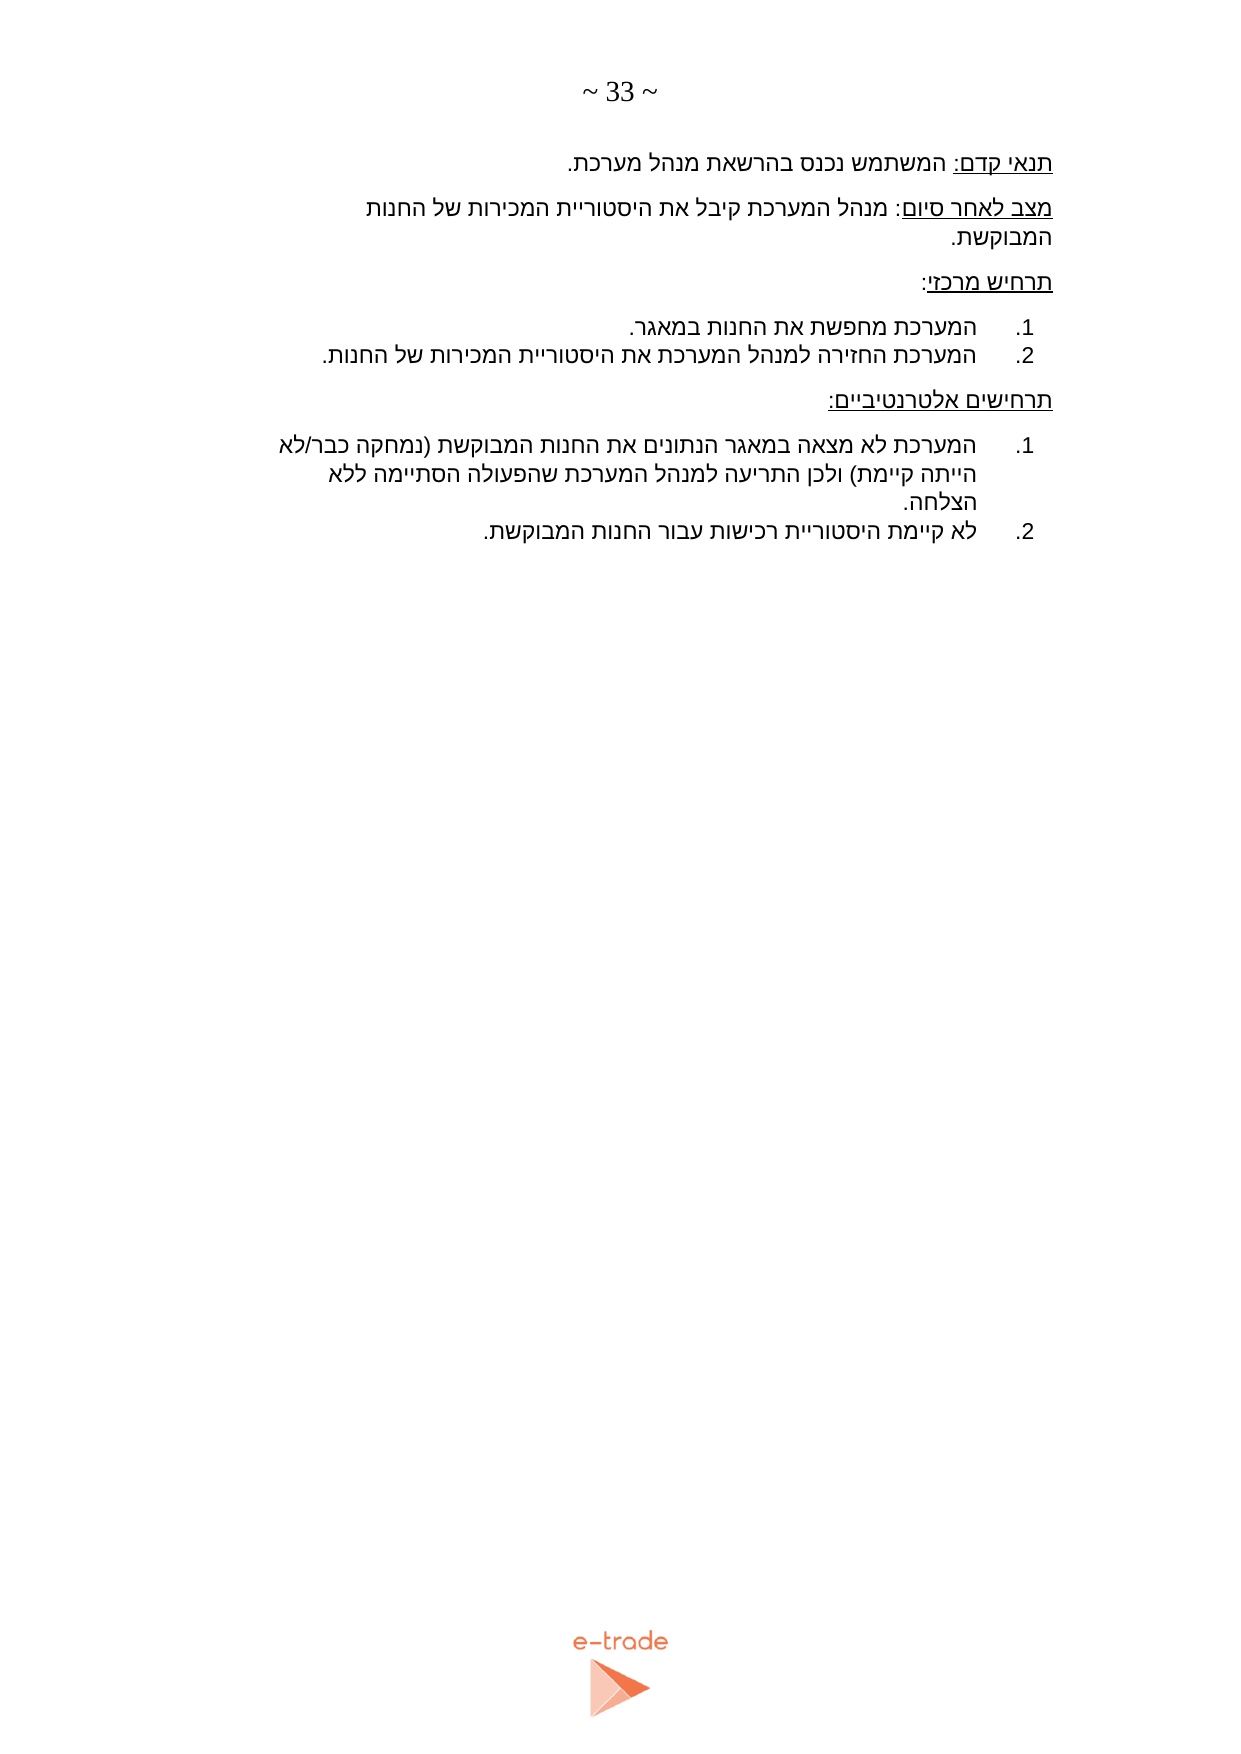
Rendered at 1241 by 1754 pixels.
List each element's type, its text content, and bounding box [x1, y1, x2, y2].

list לא קיימת היסטוריית רכישות עבור החנות המבוקשת. [262, 518, 1015, 544]
text תרחיש מרכזי: [262, 269, 1053, 295]
list המערכת החזירה למנהל המערכת את היסטוריית המכירות של החנות. [262, 342, 1015, 368]
text תנאי קדם: המשתמש נכנס בהרשאת מנהל מערכת. [262, 150, 1053, 176]
text מצב לאחר סיום: מנהל המערכת קיבל את היסטוריית המכירות של החנות המבוקשת. [262, 195, 1053, 250]
picture [546, 1620, 694, 1729]
text תרחישים אלטרנטיביים: [262, 387, 1053, 414]
list המערכת מחפשת את החנות במאגר. [262, 314, 1015, 340]
list המערכת לא מצאה במאגר הנתונים את החנות המבוקשת (נמחקה כבר/לא הייתה קיימת) ולכן התריעה למנהל המערכת שהפעולה הסתיימה ללא הצלחה. [262, 432, 1015, 516]
